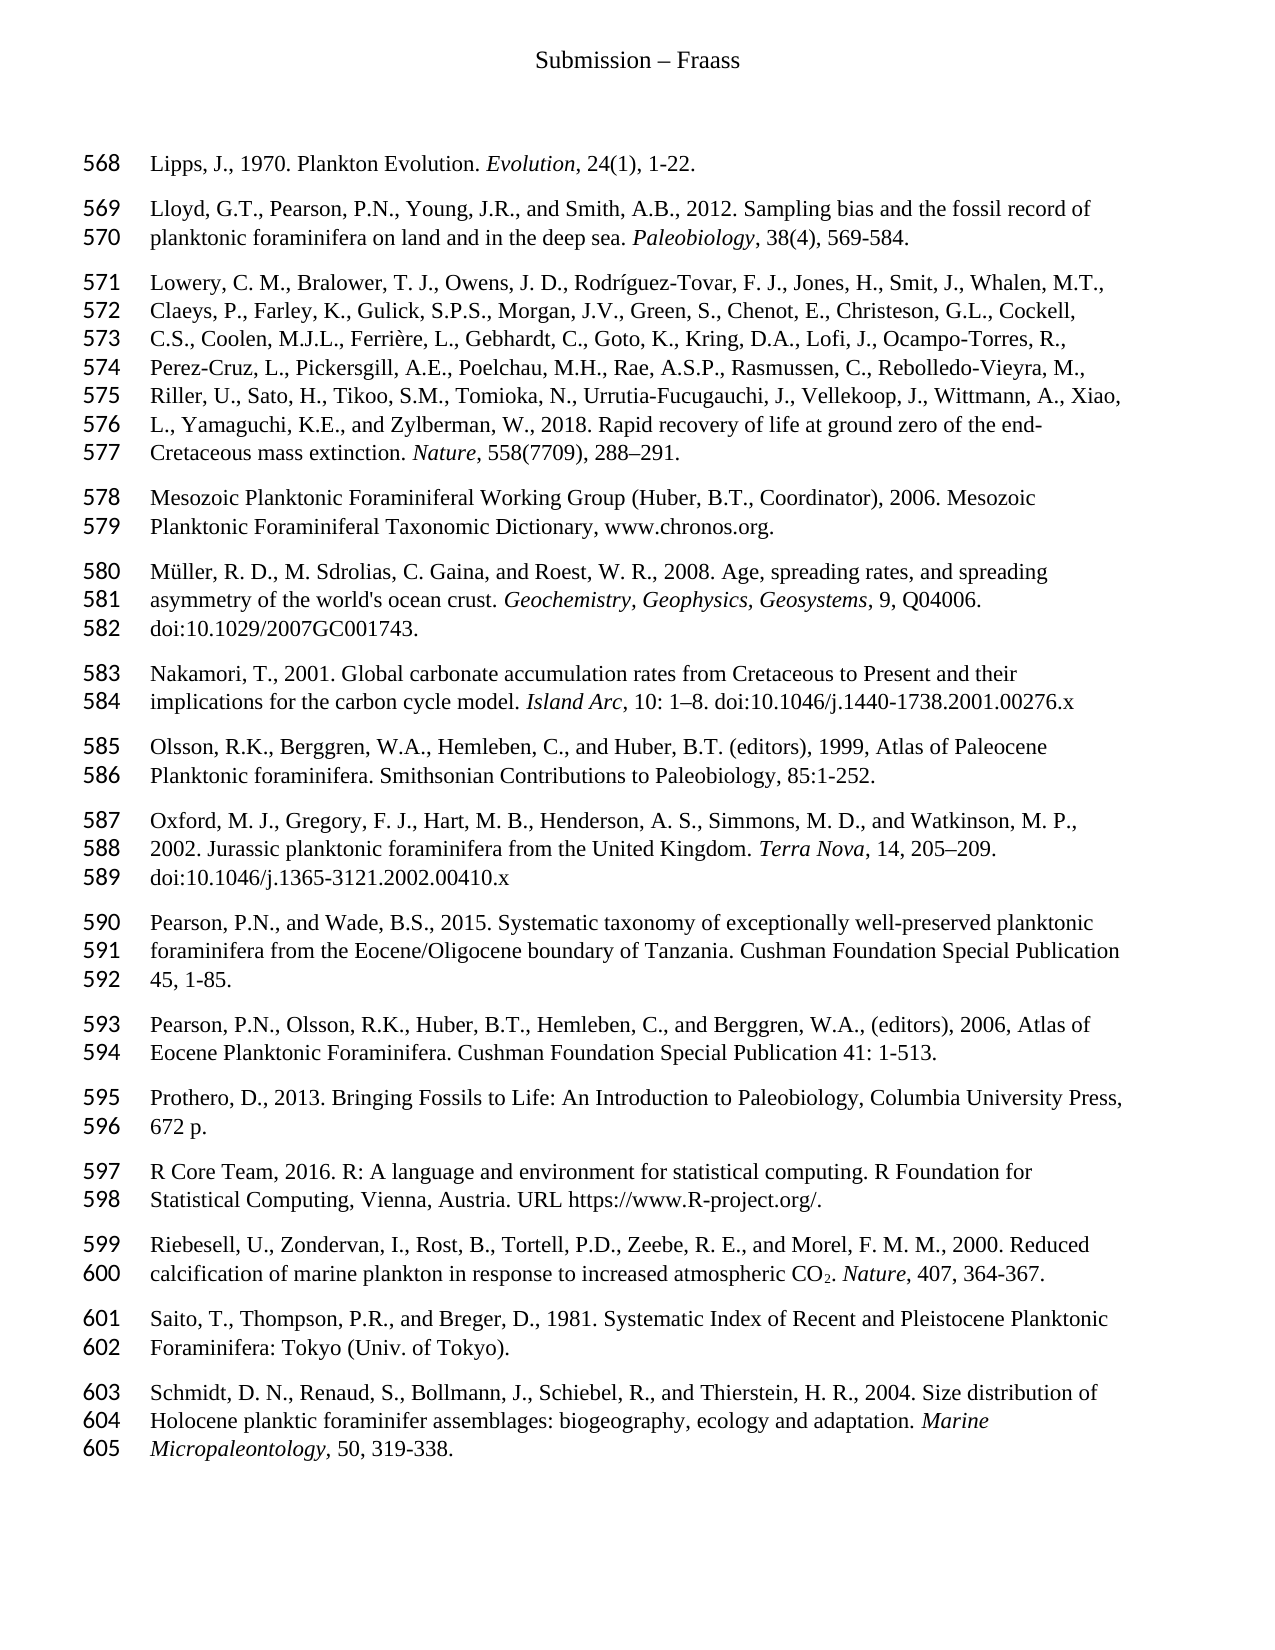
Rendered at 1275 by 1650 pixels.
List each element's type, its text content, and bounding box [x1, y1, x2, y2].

text Prothero, D., 2013. Bringing Fossils to Life: An Introduction to Paleobiology, Columbia University Press, 672 p. [150, 1084, 1125, 1139]
text Lowery, C. M., Bralower, T. J., Owens, J. D., Rodríguez-Tovar, F. J., Jones, H., Smit, J., Whalen, M.T., Claeys, P., Farley, K., Gulick, S.P.S., Morgan, J.V., Green, S., Chenot, E., Christeson, G.L., Cockell, C.S., Coolen, M.J.L., Ferrière, L., Gebhardt, C., Goto, K., Kring, D.A., Lofi, J., Ocampo-Torres, R., Perez-Cruz, L., Pickersgill, A.E., Poelchau, M.H., Rae, A.S.P., Rasmussen, C., Rebolledo-Vieyra, M., Riller, U., Sato, H., Tikoo, S.M., Tomioka, N., Urrutia-Fucugauchi, J., Vellekoop, J., Wittmann, A., Xiao, L., Yamaguchi, K.E., and Zylberman, W., 2018. Rapid recovery of life at ground zero of the end-Cretaceous mass extinction. Nature, 558(7709), 288–291. [150, 269, 1125, 466]
text Saito, T., Thompson, P.R., and Breger, D., 1981. Systematic Index of Recent and Pleistocene Planktonic Foraminifera: Tokyo (Univ. of Tokyo). [150, 1305, 1125, 1360]
text Mesozoic Planktonic Foraminiferal Working Group (Huber, B.T., Coordinator), 2006. Mesozoic Planktonic Foraminiferal Taxonomic Dictionary, www.chronos.org. [150, 484, 1125, 539]
text Nakamori, T., 2001. Global carbonate accumulation rates from Cretaceous to Present and their implications for the carbon cycle model. Island Arc, 10: 1–8. doi:10.1046/j.1440-1738.2001.00276.x [150, 660, 1125, 715]
text Müller, R. D., M. Sdrolias, C. Gaina, and Roest, W. R., 2008. Age, spreading rates, and spreading asymmetry of the world's ocean crust. Geochemistry, Geophysics, Geosystems, 9, Q04006. doi:10.1029/2007GC001743. [150, 558, 1125, 641]
text R Core Team, 2016. R: A language and environment for statistical computing. R Foundation for Statistical Computing, Vienna, Austria. URL https://www.R-project.org/. [150, 1158, 1125, 1213]
text Pearson, P.N., Olsson, R.K., Huber, B.T., Hemleben, C., and Berggren, W.A., (editors), 2006, Atlas of Eocene Planktonic Foraminifera. Cushman Foundation Special Publication 41: 1-513. [150, 1011, 1125, 1066]
text Riebesell, U., Zondervan, I., Rost, B., Tortell, P.D., Zeebe, R. E., and Morel, F. M. M., 2000. Reduced calcification of marine plankton in response to increased atmospheric CO2. Nature, 407, 364-367. [150, 1232, 1125, 1286]
text Lipps, J., 1970. Plankton Evolution. Evolution, 24(1), 1-22. [150, 150, 1125, 176]
text Olsson, R.K., Berggren, W.A., Hemleben, C., and Huber, B.T. (editors), 1999, Atlas of Paleocene Planktonic foraminifera. Smithsonian Contributions to Paleobiology, 85:1-252. [150, 733, 1125, 788]
text Schmidt, D. N., Renaud, S., Bollmann, J., Schiebel, R., and Thierstein, H. R., 2004. Size distribution of Holocene planktic foraminifer assemblages: biogeography, ecology and adaptation. Marine Micropaleontology, 50, 319-338. [150, 1379, 1125, 1462]
text Pearson, P.N., and Wade, B.S., 2015. Systematic taxonomy of exceptionally well-preserved planktonic foraminifera from the Eocene/Oligocene boundary of Tanzania. Cushman Foundation Special Publication 45, 1-85. [150, 909, 1125, 992]
text Lloyd, G.T., Pearson, P.N., Young, J.R., and Smith, A.B., 2012. Sampling bias and the fossil record of planktonic foraminifera on land and in the deep sea. Paleobiology, 38(4), 569-584. [150, 195, 1125, 250]
text Oxford, M. J., Gregory, F. J., Hart, M. B., Henderson, A. S., Simmons, M. D., and Watkinson, M. P., 2002. Jurassic planktonic foraminifera from the United Kingdom. Terra Nova, 14, 205–209. doi:10.1046/j.1365-3121.2002.00410.x [150, 807, 1125, 890]
